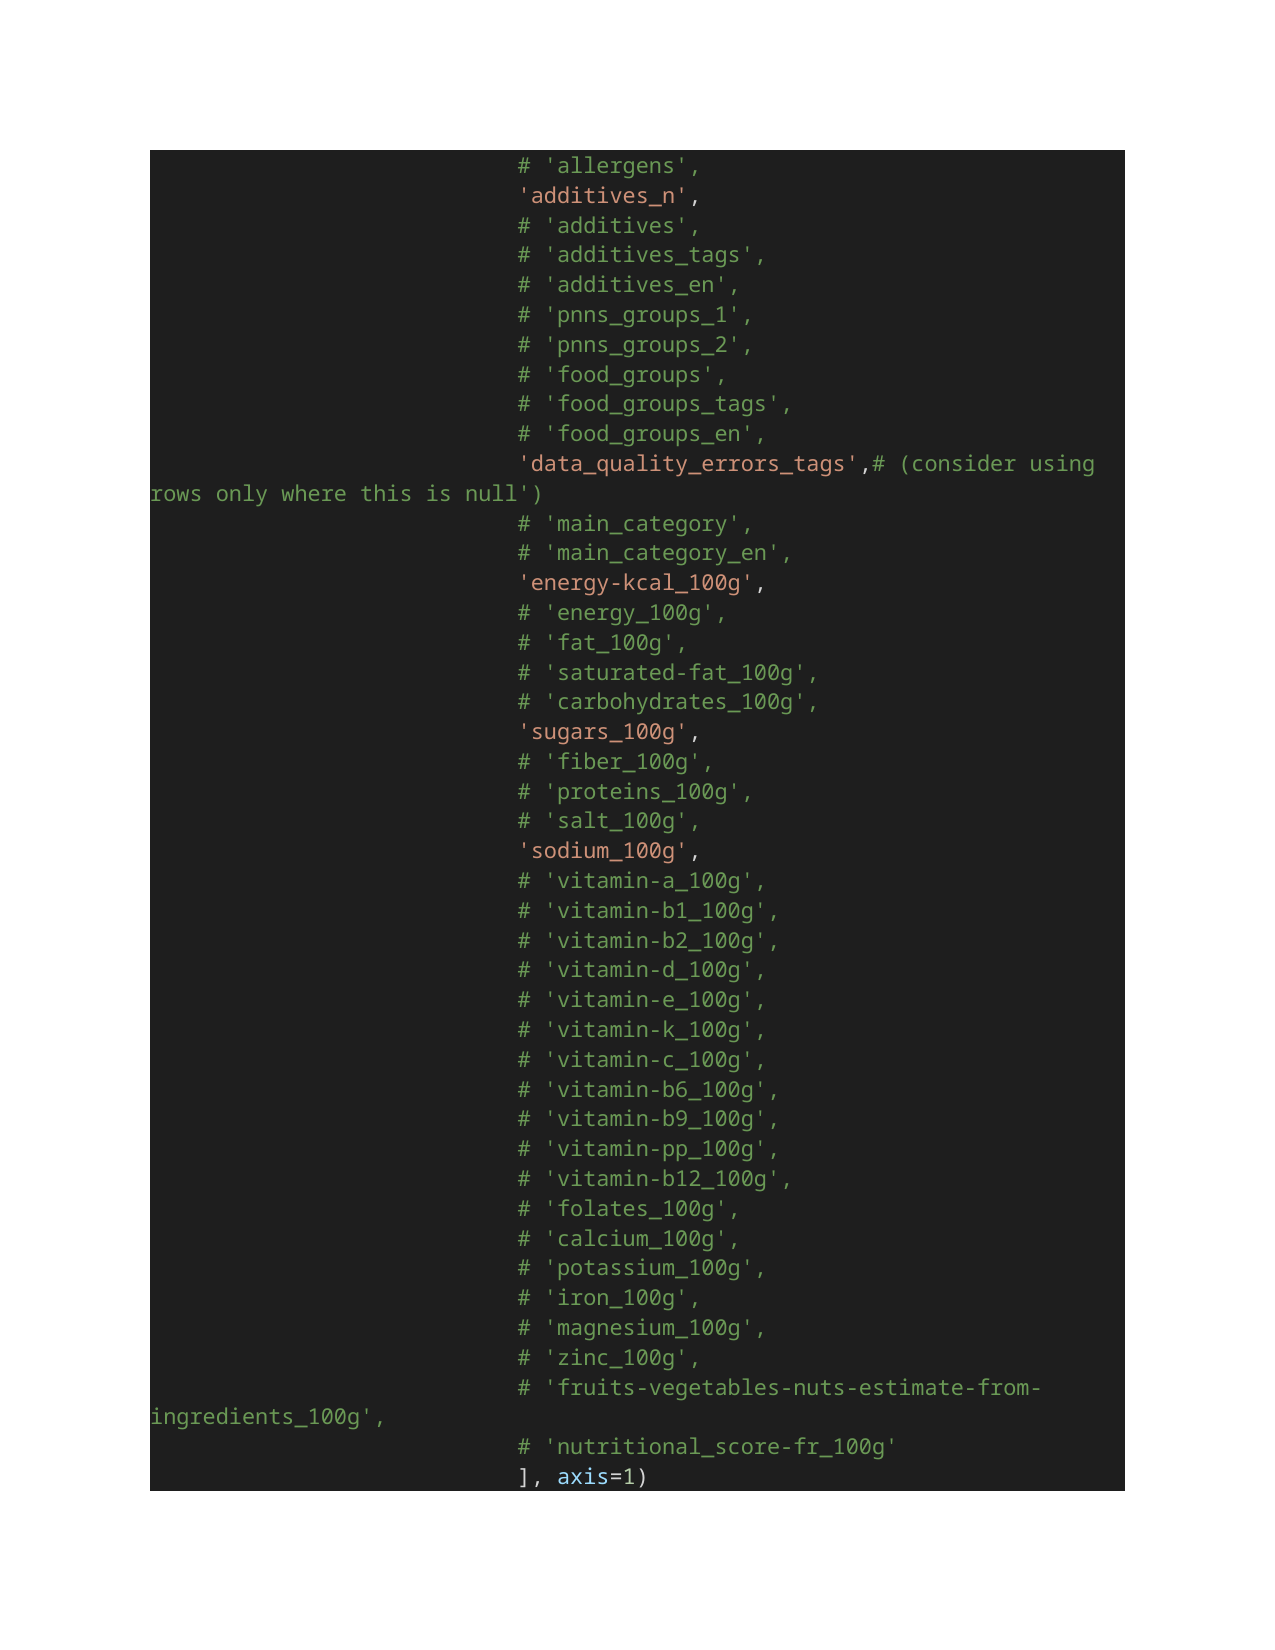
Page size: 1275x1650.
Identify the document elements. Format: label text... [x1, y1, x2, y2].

text # 'saturated-fat_100g', [150, 656, 1125, 686]
text # 'food_groups_tags', [150, 388, 1125, 418]
text # 'vitamin-e_100g', [150, 984, 1125, 1014]
text # 'iron_100g', [150, 1282, 1125, 1312]
text # 'pnns_groups_2', [150, 329, 1125, 358]
text # 'nutritional_score-fr_100g' [150, 1431, 1125, 1461]
text # 'zinc_100g', [150, 1342, 1125, 1371]
text # 'vitamin-a_100g', [150, 865, 1125, 895]
text # 'vitamin-c_100g', [150, 1044, 1125, 1073]
text 'additives_n', [150, 180, 1125, 209]
text # 'carbohydrates_100g', [150, 686, 1125, 716]
text # 'additives_en', [150, 269, 1125, 299]
text # 'energy_100g', [150, 597, 1125, 627]
text # 'proteins_100g', [150, 776, 1125, 805]
text # 'vitamin-b12_100g', [150, 1163, 1125, 1193]
text # 'fruits-vegetables-nuts-estimate-from-ingredients_100g', [150, 1371, 1125, 1431]
text # 'vitamin-b2_100g', [150, 924, 1125, 954]
text # 'vitamin-b6_100g', [150, 1073, 1125, 1103]
text # 'food_groups_en', [150, 418, 1125, 448]
text # 'magnesium_100g', [150, 1312, 1125, 1342]
text # 'vitamin-k_100g', [150, 1014, 1125, 1044]
text # 'main_category_en', [150, 537, 1125, 567]
text # 'fiber_100g', [150, 746, 1125, 776]
text # 'vitamin-d_100g', [150, 954, 1125, 984]
text # 'allergens', [150, 150, 1125, 180]
text # 'additives_tags', [150, 239, 1125, 269]
text 'sodium_100g', [150, 835, 1125, 865]
text # 'vitamin-b1_100g', [150, 895, 1125, 924]
text 'data_quality_errors_tags',# (consider using rows only where this is null') [150, 448, 1125, 507]
text # 'potassium_100g', [150, 1252, 1125, 1282]
text # 'food_groups', [150, 358, 1125, 388]
text 'energy-kcal_100g', [150, 567, 1125, 597]
text # 'salt_100g', [150, 805, 1125, 835]
text # 'folates_100g', [150, 1193, 1125, 1222]
text 'sugars_100g', [150, 716, 1125, 746]
text # 'additives', [150, 209, 1125, 239]
text # 'fat_100g', [150, 627, 1125, 656]
text # 'pnns_groups_1', [150, 299, 1125, 329]
text # 'main_category', [150, 507, 1125, 537]
text ], axis=1) [150, 1461, 1125, 1491]
text # 'vitamin-b9_100g', [150, 1103, 1125, 1133]
text # 'vitamin-pp_100g', [150, 1133, 1125, 1163]
text # 'calcium_100g', [150, 1222, 1125, 1252]
